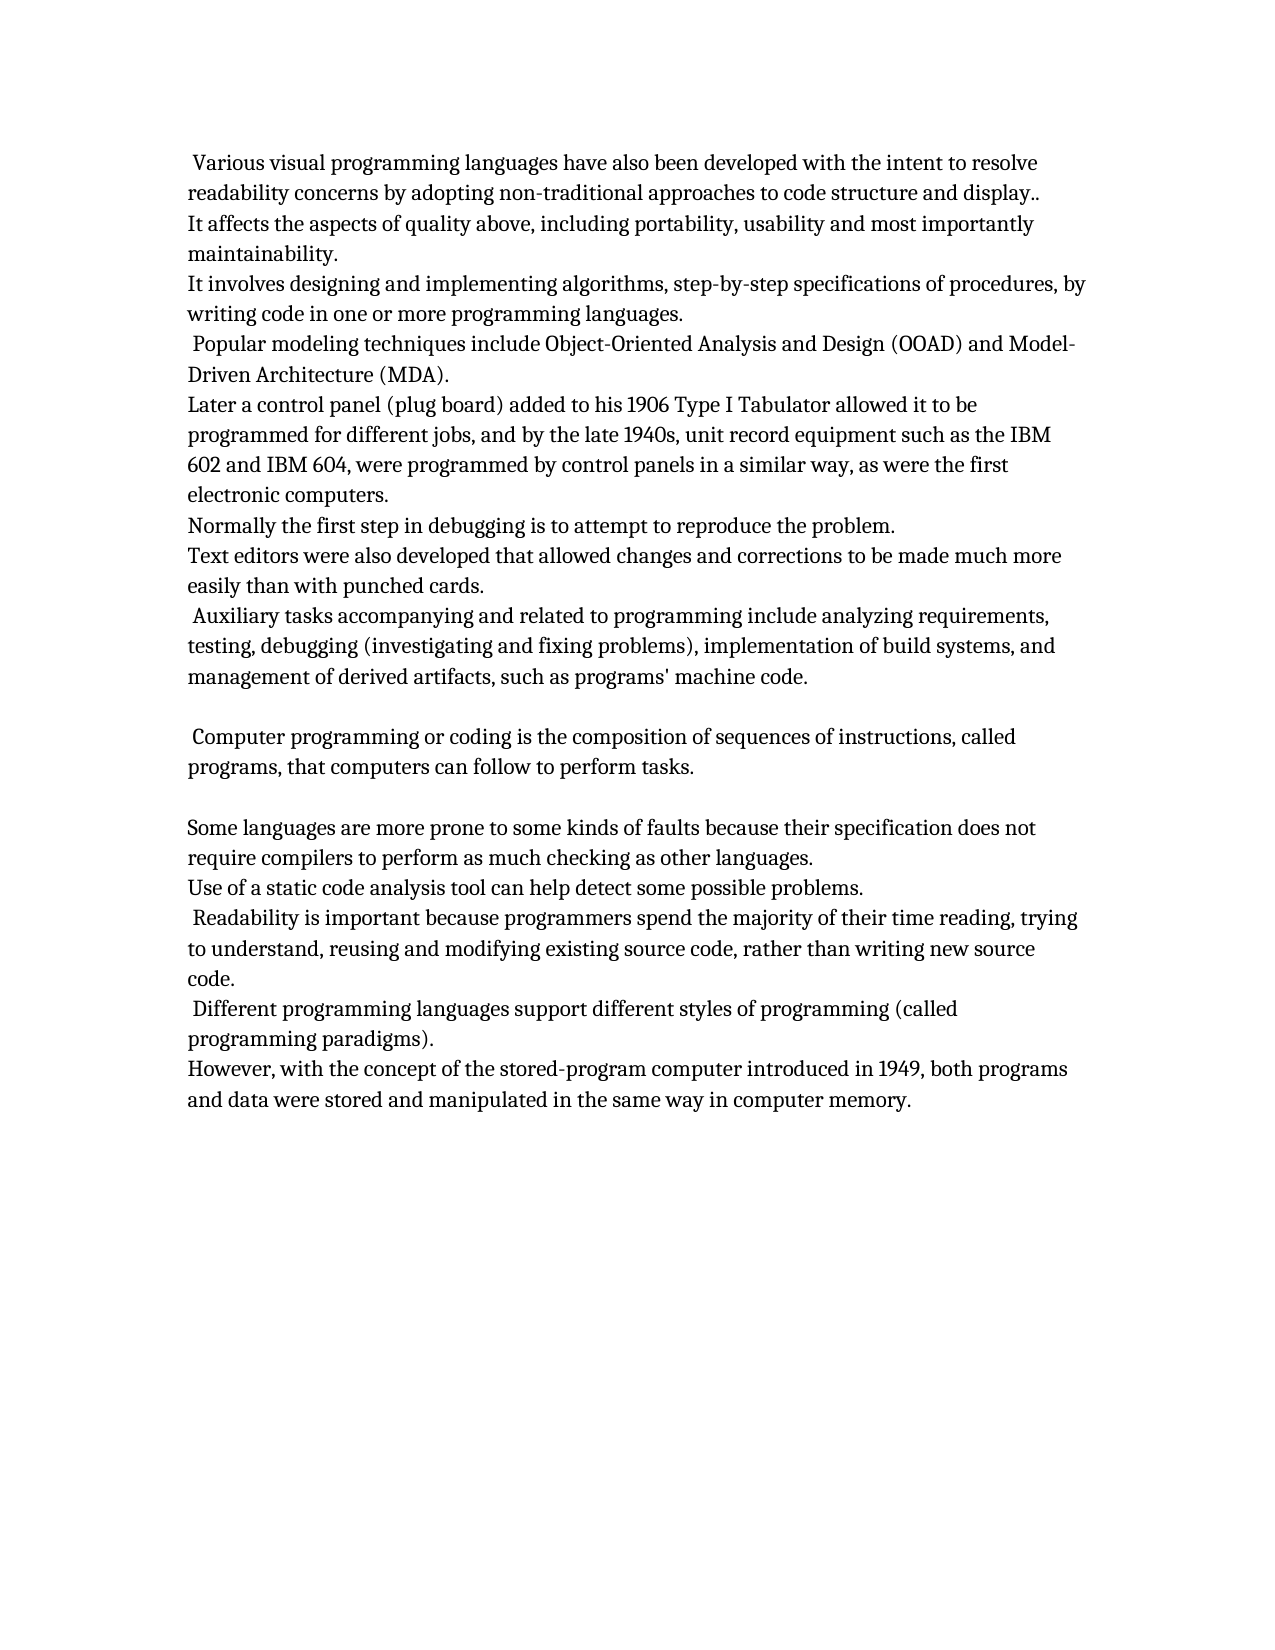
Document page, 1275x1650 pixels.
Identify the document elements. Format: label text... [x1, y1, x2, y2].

text Various visual programming languages have also been developed with the intent to resolve readability concerns by adopting non-traditional approaches to code structure and display.. It affects the aspects of quality above, including portability, usability and most importantly maintainability. It involves designing and implementing algorithms, step-by-step specifications of procedures, by writing code in one or more programming languages. Popular modeling techniques include Object-Oriented Analysis and Design (OOAD) and Model-Driven Architecture (MDA). Later a control panel (plug board) added to his 1906 Type I Tabulator allowed it to be programmed for different jobs, and by the late 1940s, unit record equipment such as the IBM 602 and IBM 604, were programmed by control panels in a similar way, as were the first electronic computers. Normally the first step in debugging is to attempt to reproduce the problem. Text editors were also developed that allowed changes and corrections to be made much more easily than with punched cards. Auxiliary tasks accompanying and related to programming include analyzing requirements, testing, debugging (investigating and fixing problems), implementation of build systems, and management of derived artifacts, such as programs' machine code. Computer programming or coding is the composition of sequences of instructions, called programs, that computers can follow to perform tasks. Some languages are more prone to some kinds of faults because their specification does not require compilers to perform as much checking as other languages. Use of a static code analysis tool can help detect some possible problems. Readability is important because programmers spend the majority of their time reading, trying to understand, reusing and modifying existing source code, rather than writing new source code. Different programming languages support different styles of programming (called programming paradigms). However, with the concept of the stored-program computer introduced in 1949, both programs and data were stored and manipulated in the same way in computer memory. [187, 150, 1087, 1113]
